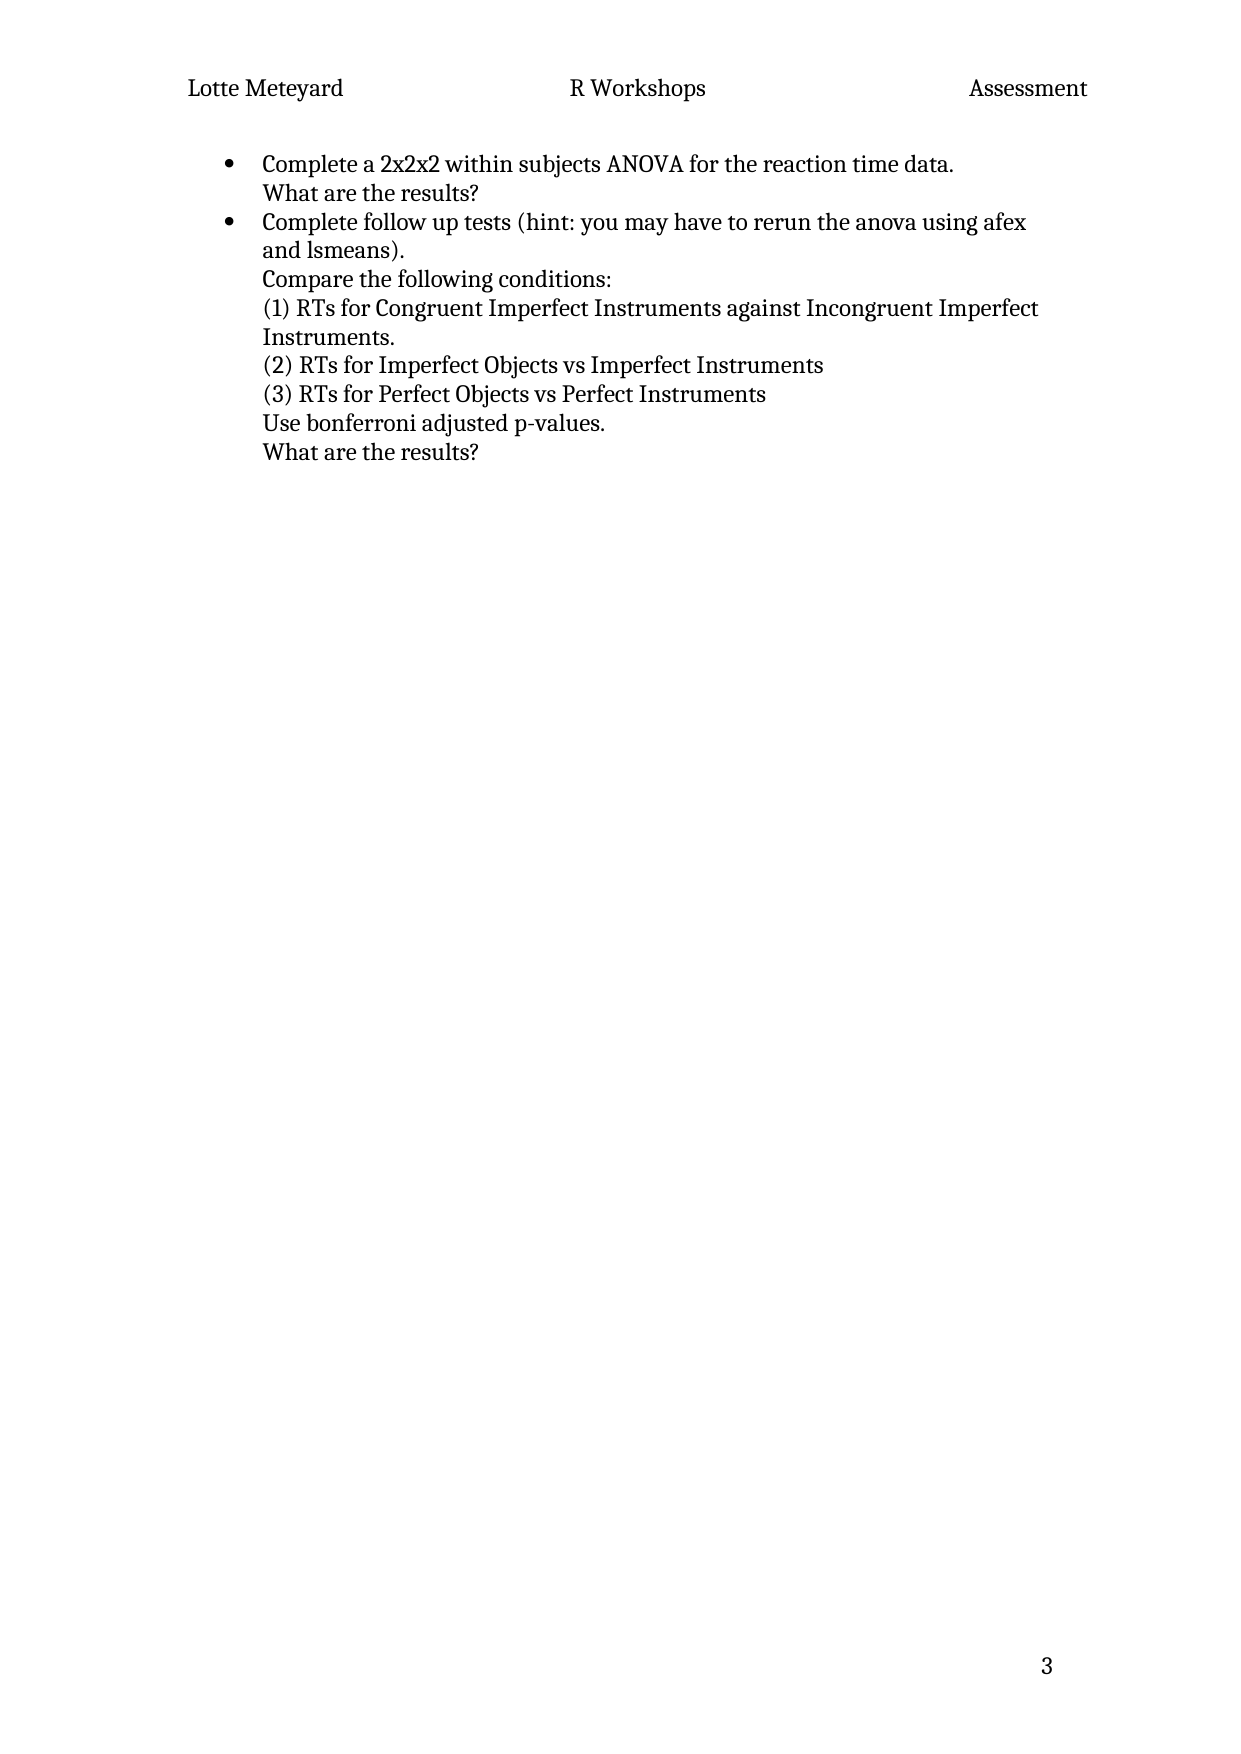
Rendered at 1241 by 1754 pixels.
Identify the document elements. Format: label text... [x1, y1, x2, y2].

list Complete follow up tests (hint: you may have to rerun the anova using afex and lsmeans). Compare the following conditions: (1) RTs for Congruent Imperfect Instruments against Incongruent Imperfect Instruments. (2) RTs for Imperfect Objects vs Imperfect Instruments (3) RTs for Perfect Objects vs Perfect Instruments Use bonferroni adjusted p-values. What are the results? [225, 207, 1053, 466]
list Complete a 2x2x2 within subjects ANOVA for the reaction time data. What are the results? [225, 150, 1053, 207]
